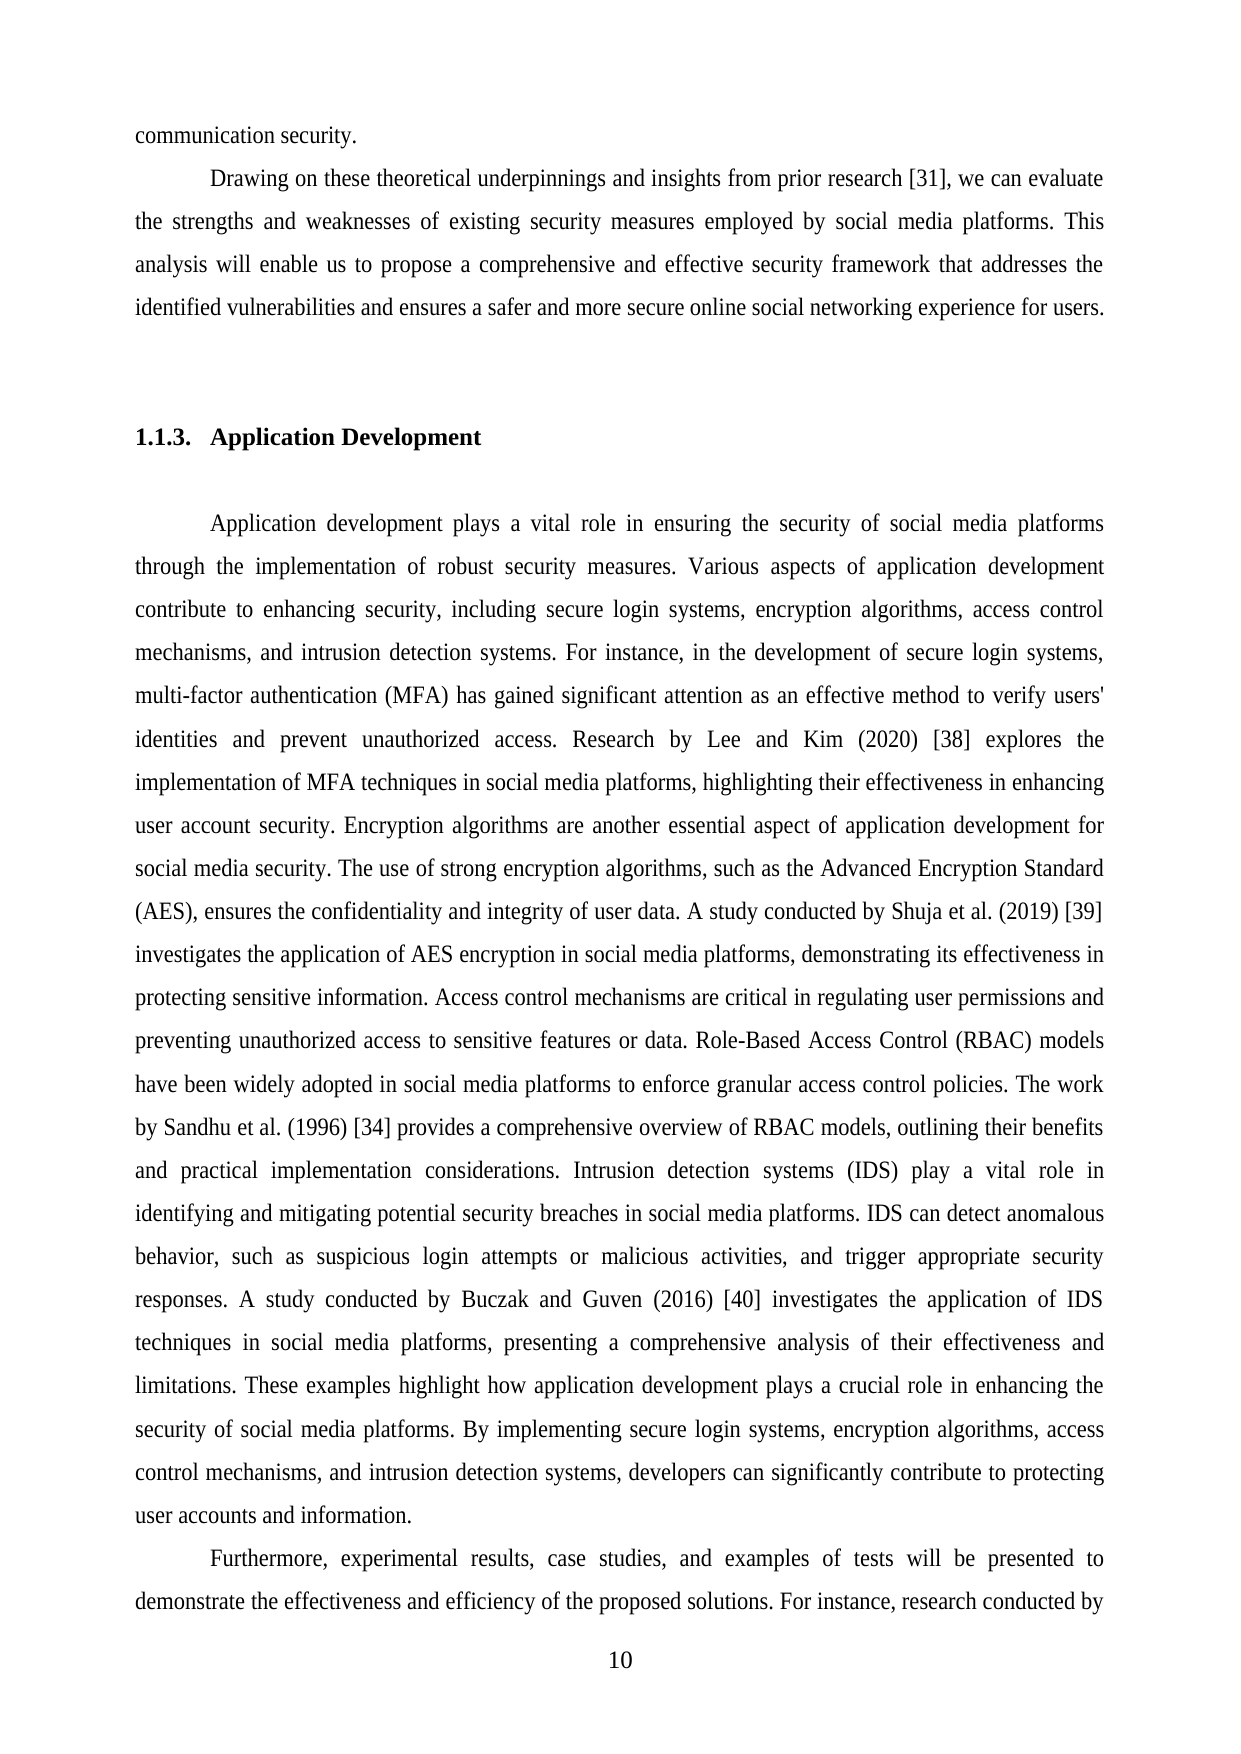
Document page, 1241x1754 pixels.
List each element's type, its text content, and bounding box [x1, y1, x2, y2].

text Application development plays a vital role in ensuring the security of social media platforms through the implementation of robust security measures. Various aspects of application development contribute to enhancing security, including secure login systems, encryption algorithms, access control mechanisms, and intrusion detection systems. For instance, in the development of secure login systems, multi-factor authentication (MFA) has gained significant attention as an effective method to verify users' identities and prevent unauthorized access. Research by Lee and Kim (2020) [38] explores the implementation of MFA techniques in social media platforms, highlighting their effectiveness in enhancing user account security. Encryption algorithms are another essential aspect of application development for social media security. The use of strong encryption algorithms, such as the Advanced Encryption Standard (AES), ensures the confidentiality and integrity of user data. A study conducted by Shuja et al. (2019) [39] investigates the application of AES encryption in social media platforms, demonstrating its effectiveness in protecting sensitive information. Access control mechanisms are critical in regulating user permissions and preventing unauthorized access to sensitive features or data. Role-Based Access Control (RBAC) models have been widely adopted in social media platforms to enforce granular access control policies. The work by Sandhu et al. (1996) [34] provides a comprehensive overview of RBAC models, outlining their benefits and practical implementation considerations. Intrusion detection systems (IDS) play a vital role in identifying and mitigating potential security breaches in social media platforms. IDS can detect anomalous behavior, such as suspicious login attempts or malicious activities, and trigger appropriate security responses. A study conducted by Buczak and Guven (2016) [40] investigates the application of IDS techniques in social media platforms, presenting a comprehensive analysis of their effectiveness and limitations. These examples highlight how application development plays a crucial role in enhancing the security of social media platforms. By implementing secure login systems, encryption algorithms, access control mechanisms, and intrusion detection systems, developers can significantly contribute to protecting user accounts and information. [135, 508, 1105, 1529]
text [135, 1543, 1105, 1615]
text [135, 120, 1105, 149]
text 1.1.3. Application Development [135, 422, 1105, 451]
text Drawing on these theoretical underpinnings and insights from prior research [31], we can evaluate the strengths and weaknesses of existing security measures employed by social media platforms. This analysis will enable us to propose a comprehensive and effective security framework that addresses the identified vulnerabilities and ensures a safer and more secure online social networking experience for users. [135, 163, 1105, 321]
